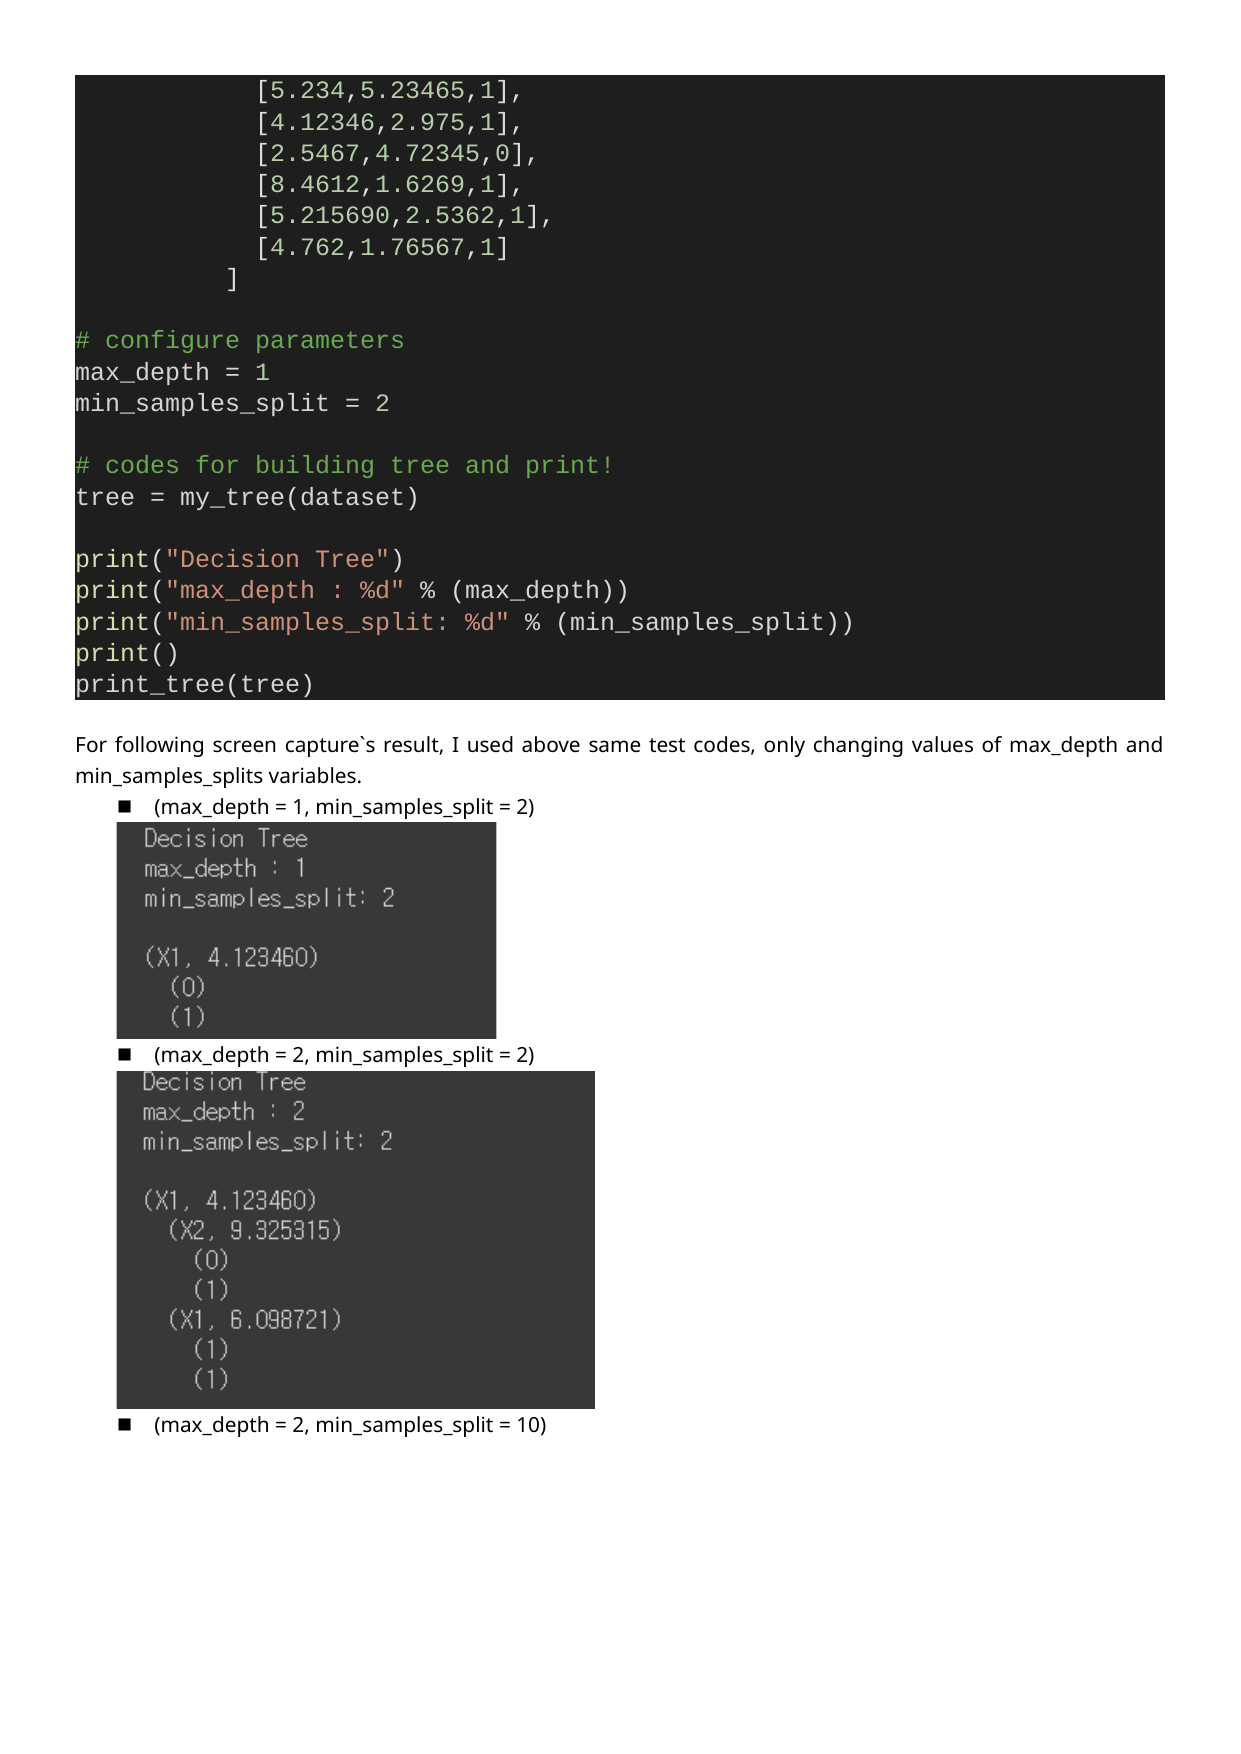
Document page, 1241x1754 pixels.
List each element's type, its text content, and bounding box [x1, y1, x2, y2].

text # configure parameters [75, 325, 1165, 356]
text max_depth = 1 [75, 356, 1165, 387]
picture [116, 822, 497, 1039]
text print("min_samples_split: %d" % (min_samples_split)) [75, 606, 1165, 637]
text print() [75, 637, 1165, 669]
text min_samples_split = 2 [75, 387, 1165, 419]
text [4.12346,2.975,1], [75, 106, 1165, 137]
list (max_depth = 2, min_samples_split = 10) [117, 1411, 1165, 1439]
text print("max_depth : %d" % (max_depth)) [75, 575, 1165, 606]
list (max_depth = 2, min_samples_split = 2) [117, 1040, 1165, 1069]
text ] [75, 262, 1165, 294]
list (max_depth = 1, min_samples_split = 2) [117, 792, 1165, 820]
text [5.234,5.23465,1], [75, 75, 1165, 106]
text # codes for building tree and print! [75, 450, 1165, 481]
text [5.215690,2.5362,1], [75, 200, 1165, 231]
text For following screen capture`s result, I used above same test codes, only changing values of max_depth and min_samples_splits variables. [75, 731, 1165, 790]
text tree = my_tree(dataset) [75, 481, 1165, 512]
picture [116, 1071, 595, 1409]
text [2.5467,4.72345,0], [75, 137, 1165, 169]
text [8.4612,1.6269,1], [75, 169, 1165, 200]
text print_tree(tree) [75, 669, 1165, 700]
text print("Decision Tree") [75, 544, 1165, 575]
text [4.762,1.76567,1] [75, 231, 1165, 262]
